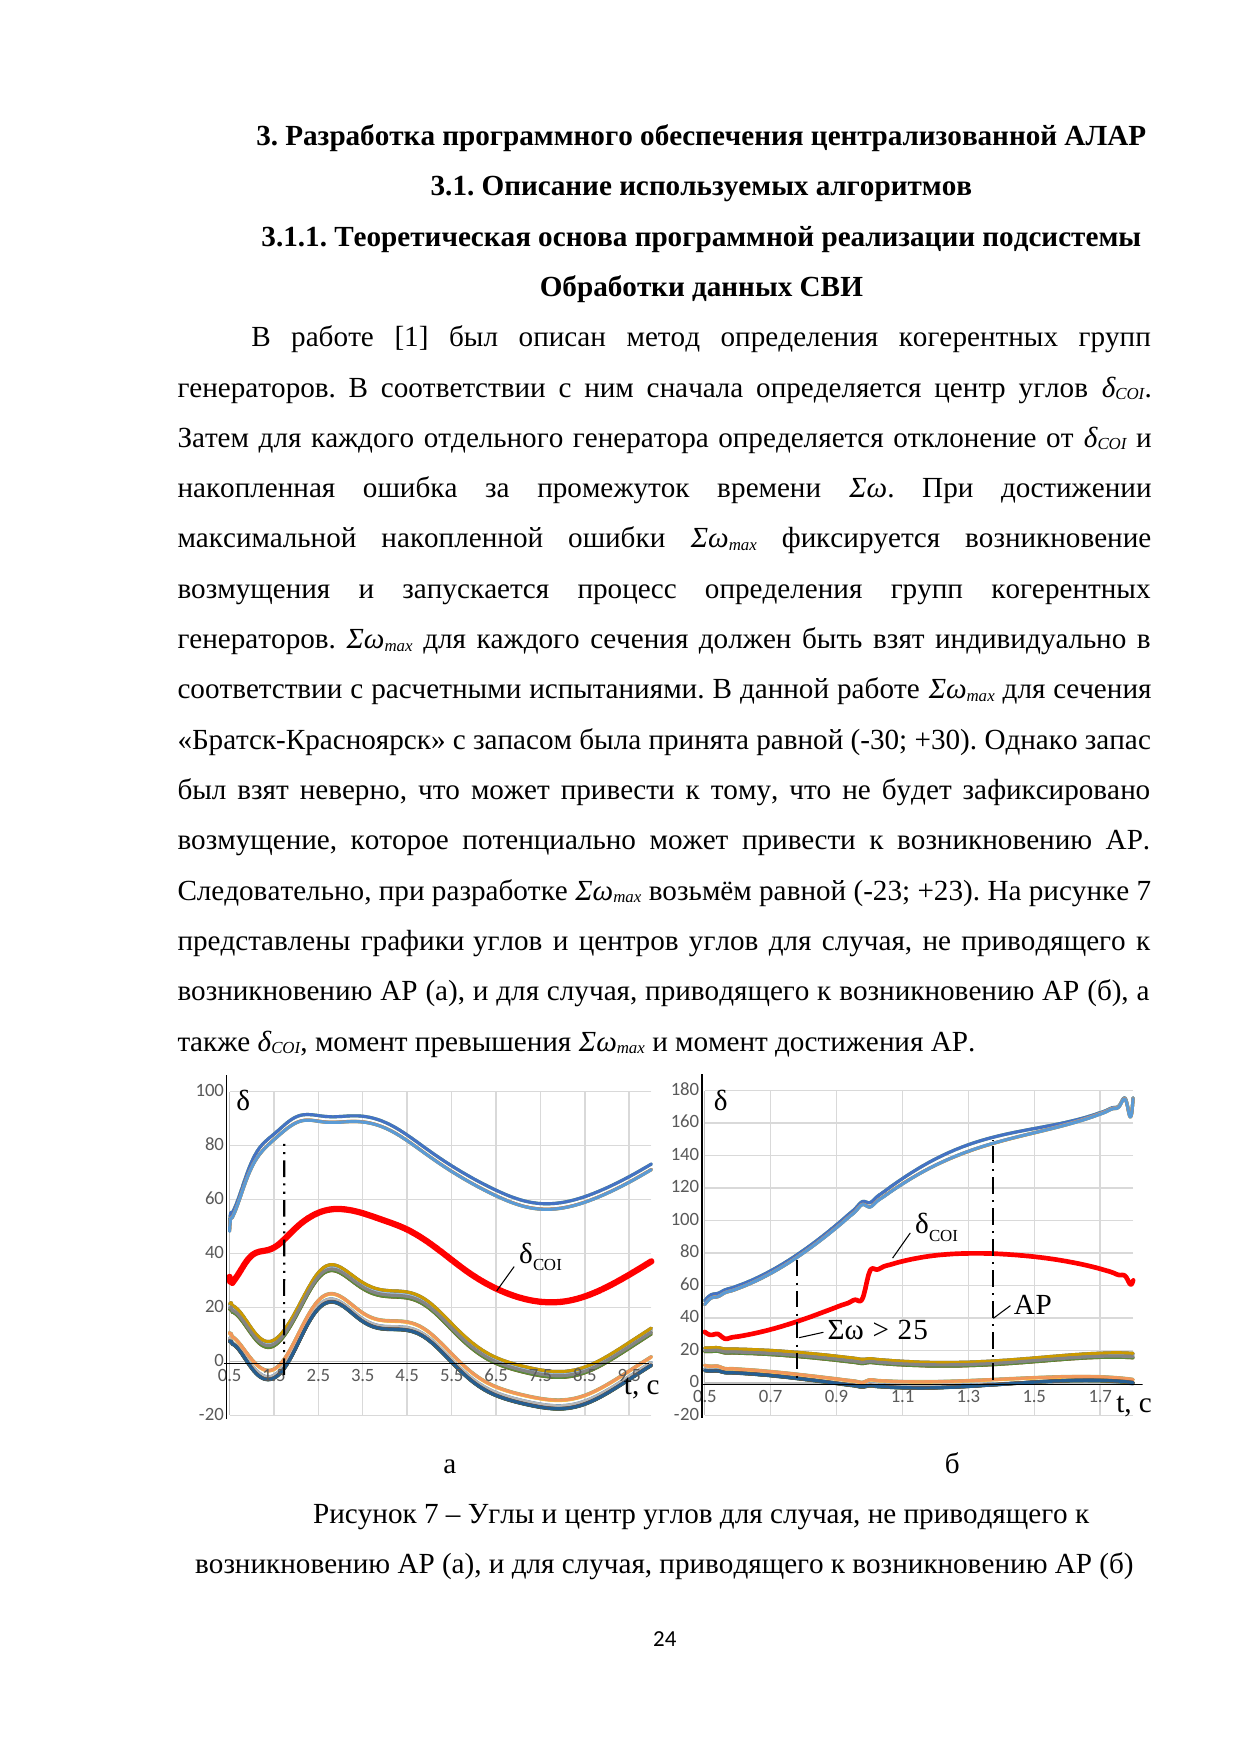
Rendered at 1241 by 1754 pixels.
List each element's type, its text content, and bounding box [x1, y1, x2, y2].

subtitle 3.1. Описание используемых алгоритмов [251, 168, 1152, 202]
text Рисунок 7 – Углы и центр углов для случая, не приводящего к возникновению АР (а), и для случая, приводящего к возникновению АР (б) [177, 1496, 1152, 1580]
text а б [177, 1446, 1152, 1479]
subtitle 3. Разработка программного обеспечения централизованной АЛАР [251, 118, 1152, 152]
text В работе был описан метод определения когерентных групп генераторов. В соответствии с ним сначала определяется центр углов δCOI. Затем для каждого отдельного генератора определяется отклонение от δCOI и накопленная ошибка за промежуток времени Σω. При достижении максимальной накопленной ошибки Σωmax фиксируется возникновение возмущения и запускается процесс определения групп когерентных генераторов. Σωmax для каждого сечения должен быть взят индивидуально в соответствии с расчетными испытаниями. В данной работе Σωmax для сечения «Братск-Красноярск» с запасом была принята равной (-30; +30). Однако запас был взят неверно, что может привести к тому, что не будет зафиксировано возмущение, которое потенциально может привести к возникновению АР. Следовательно, при разработке Σωmax возьмём равной (-23; +23). На рисунке 7 представлены графики углов и центров углов для случая, не приводящего к возникновению АР (а), и для случая, приводящего к возникновению АР (б), а также δCOI, момент превышения Σωmax и момент достижения АР. [177, 319, 1152, 1057]
subtitle 3.1.1. Теоретическая основа программной реализации подсистемы Обработки данных СВИ [251, 219, 1152, 303]
